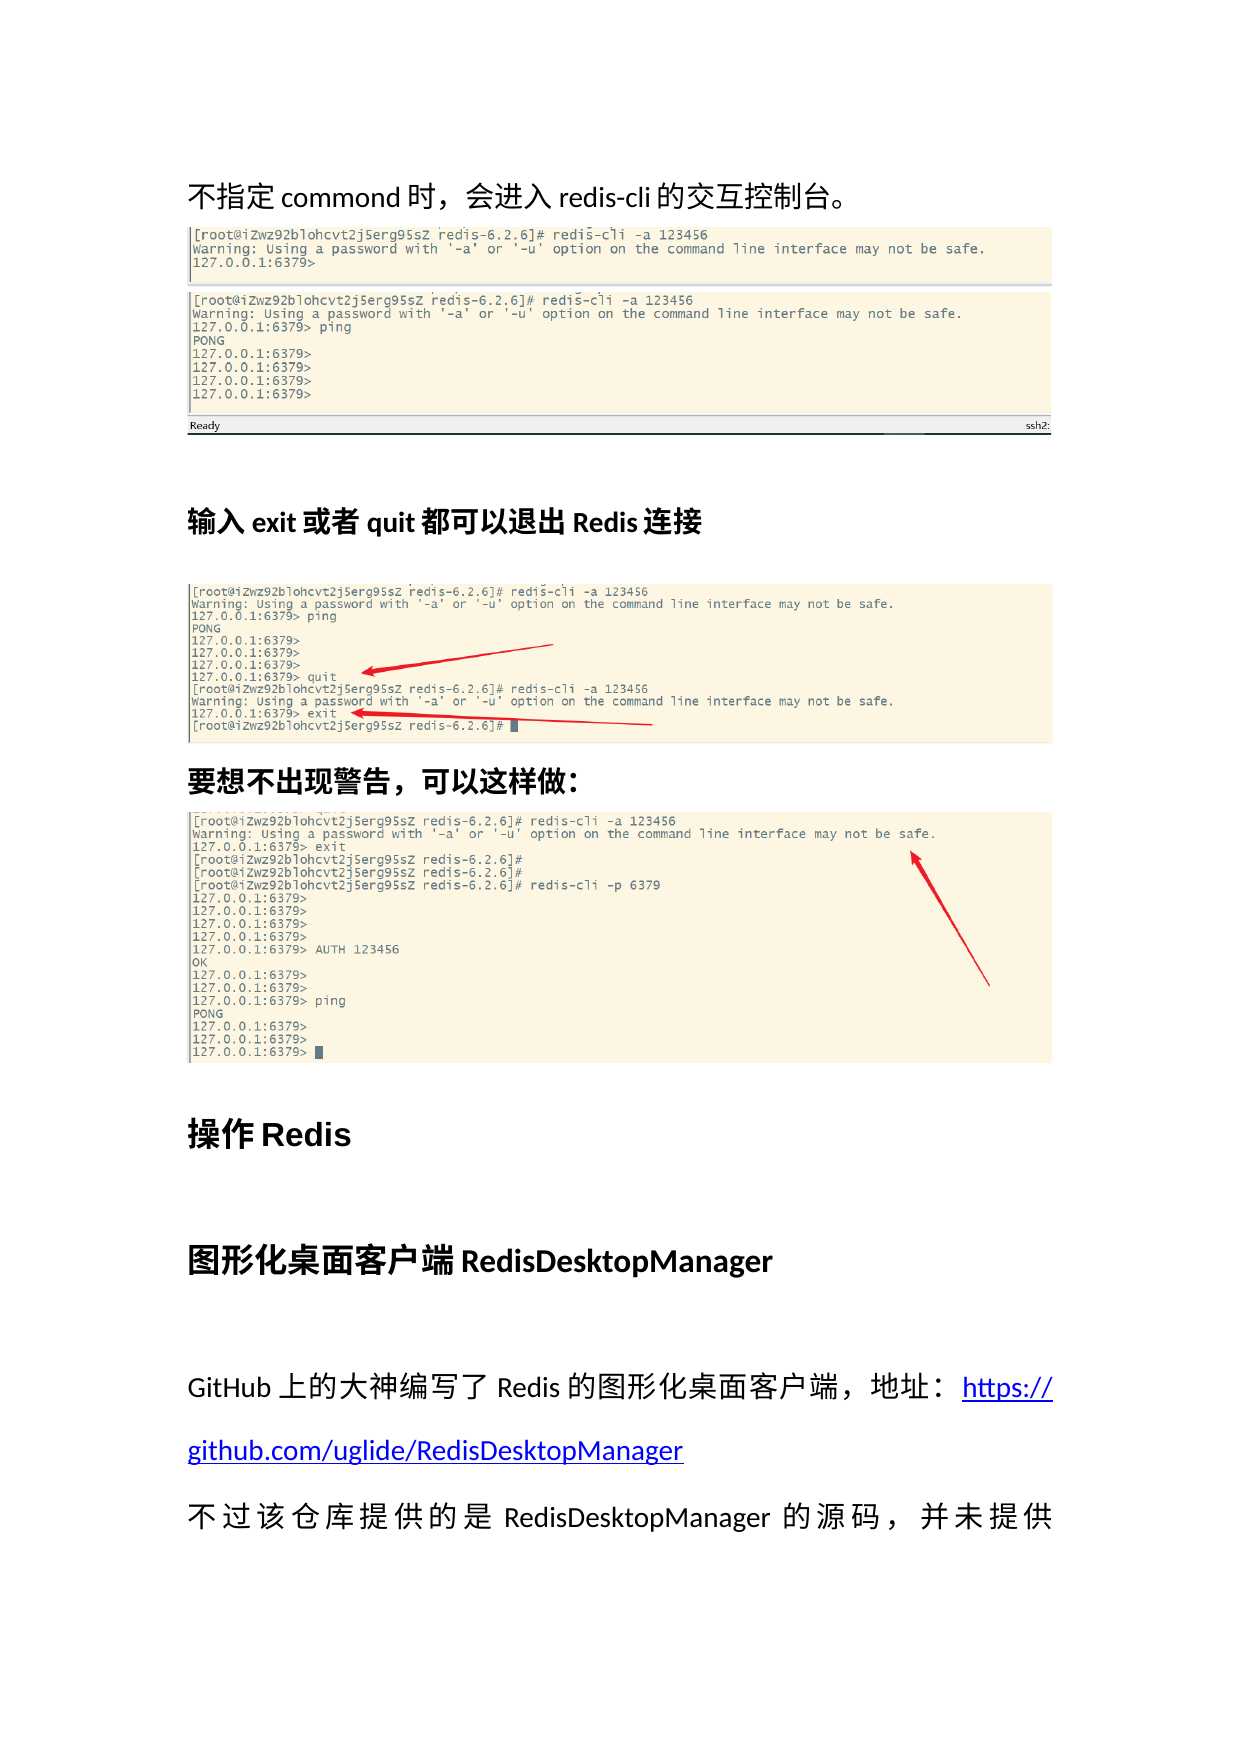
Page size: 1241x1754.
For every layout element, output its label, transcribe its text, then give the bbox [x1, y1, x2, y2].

subtitle 图形化桌面客户端RedisDesktopManager [187, 1226, 1053, 1291]
picture [187, 812, 1053, 1063]
text GitHub上的大神编写了Redis的图形化桌面客户端，地址：https://github.com/uglide/RedisDesktopManager [187, 1353, 1053, 1483]
subtitle 操作Redis [187, 1099, 1053, 1164]
picture [187, 292, 1052, 435]
picture [187, 584, 1053, 744]
picture [187, 227, 1052, 287]
text 要想不出现警告，可以这样做： [187, 747, 1053, 812]
text 输入exit或者quit都可以退出Redis连接 [187, 487, 1053, 552]
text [187, 1483, 1053, 1548]
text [187, 162, 1053, 227]
